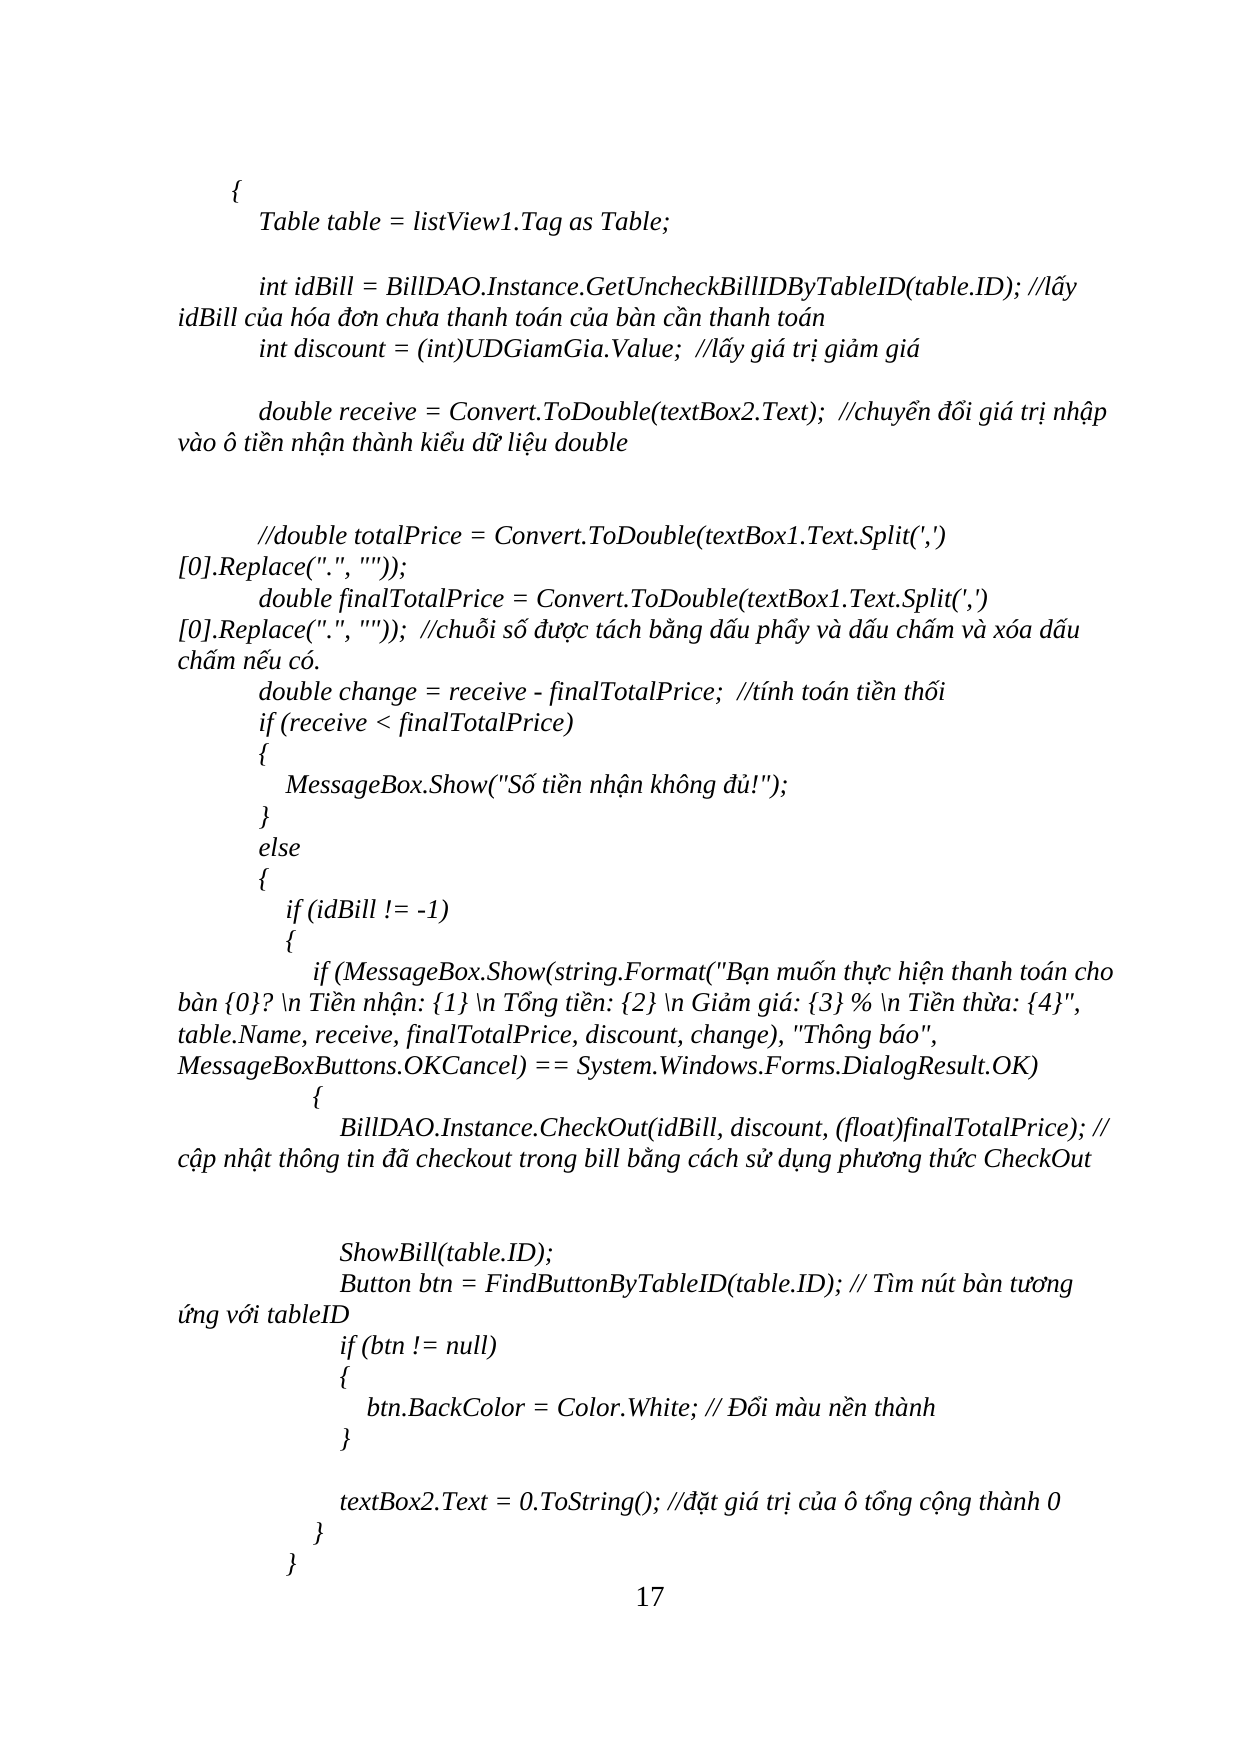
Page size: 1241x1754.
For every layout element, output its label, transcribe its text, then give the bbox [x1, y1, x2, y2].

text } [177, 1547, 1122, 1578]
text } [177, 800, 1122, 831]
text Button btn = FindButtonByTableID(table.ID); // Tìm nút bàn tương ứng với tableID [177, 1267, 1122, 1329]
text MessageBox.Show("Số tiền nhận không đủ!"); [177, 768, 1122, 800]
text if (idBill != -1) [177, 893, 1122, 924]
text { [177, 174, 1122, 206]
text { [177, 862, 1122, 893]
text } [177, 1516, 1122, 1547]
text { [177, 737, 1122, 768]
text } [177, 1423, 1122, 1454]
text { [177, 1360, 1122, 1391]
text btn.BackColor = Color.White; // Đổi màu nền thành [177, 1391, 1122, 1423]
text double finalTotalPrice = Convert.ToDouble(textBox1.Text.Split(',')[0].Replace(".", "")); //chuỗi số được tách bằng dấu phẩy và dấu chấm và xóa dấu chấm nếu có. [177, 582, 1122, 675]
text BillDAO.Instance.CheckOut(idBill, discount, (float)finalTotalPrice); // cập nhật thông tin đã checkout trong bill bằng cách sử dụng phương thức CheckOut [177, 1111, 1122, 1173]
text double receive = Convert.ToDouble(textBox2.Text); //chuyển đổi giá trị nhập vào ô tiền nhận thành kiểu dữ liệu double [177, 395, 1122, 457]
text ShowBill(table.ID); [177, 1236, 1122, 1267]
text //double totalPrice = Convert.ToDouble(textBox1.Text.Split(',')[0].Replace(".", "")); [177, 519, 1122, 582]
text textBox2.Text = 0.ToString(); //đặt giá trị của ô tổng cộng thành 0 [177, 1485, 1122, 1516]
text double change = receive - finalTotalPrice; //tính toán tiền thối [177, 675, 1122, 706]
text { [177, 924, 1122, 955]
text if (MessageBox.Show(string.Format("Bạn muốn thực hiện thanh toán cho bàn {0}? \n Tiền nhận: {1} \n Tổng tiền: {2} \n Giảm giá: {3} % \n Tiền thừa: {4}", table.Name, receive, finalTotalPrice, discount, change), "Thông báo", MessageBoxButtons.OKCancel) == System.Windows.Forms.DialogResult.OK) [177, 955, 1122, 1080]
text if (btn != null) [177, 1329, 1122, 1360]
text else [177, 831, 1122, 862]
text int discount = (int)UDGiamGia.Value; //lấy giá trị giảm giá [177, 332, 1122, 364]
text Table table = listView1.Tag as Table; [177, 206, 1122, 237]
text if (receive < finalTotalPrice) [177, 706, 1122, 737]
text int idBill = BillDAO.Instance.GetUncheckBillIDByTableID(table.ID); //lấy idBill của hóa đơn chưa thanh toán của bàn cần thanh toán [177, 270, 1122, 332]
text { [177, 1080, 1122, 1111]
